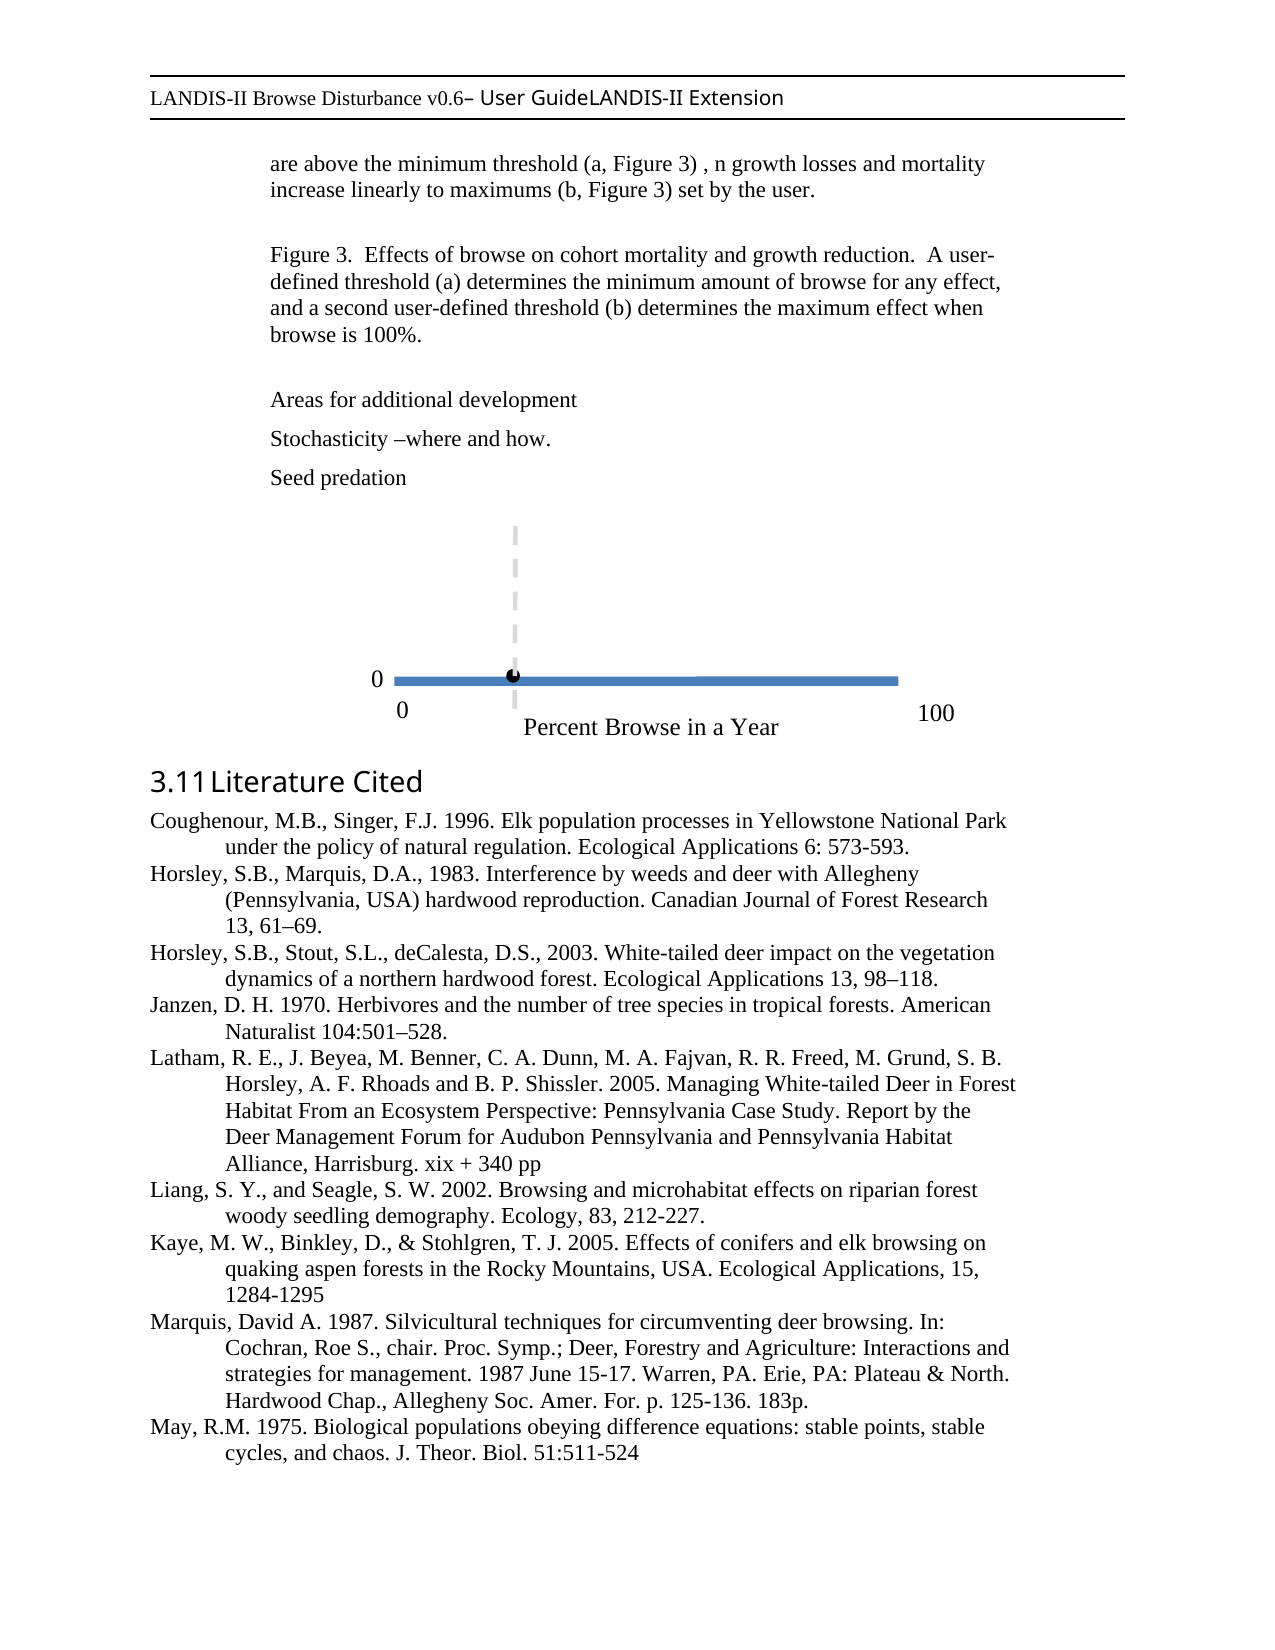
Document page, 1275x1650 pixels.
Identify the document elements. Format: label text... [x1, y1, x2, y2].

text Horsley, S.B., Stout, S.L., deCalesta, D.S., 2003. White-tailed deer impact on the vegetation dynamics of a northern hardwood forest. Ecological Applications 13, 98–118. [150, 939, 1020, 991]
text Areas for additional development [270, 386, 1020, 412]
text Figure 3. Effects of browse on cohort mortality and growth reduction. A user-defined threshold (a) determines the minimum amount of browse for any effect, and a second user-defined threshold (b) determines the maximum effect when browse is 100%. [270, 242, 1020, 347]
text Seed predation [270, 463, 1020, 490]
text Horsley, S.B., Marquis, D.A., 1983. Interference by weeds and deer with Allegheny (Pennsylvania, USA) hardwood reproduction. Canadian Journal of Forest Research 13, 61–69. [150, 860, 1020, 939]
text Janzen, D. H. 1970. Herbivores and the number of tree species in tropical forests. American Naturalist 104:501–528. [150, 991, 1020, 1044]
subtitle Literature Cited [150, 515, 1020, 801]
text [270, 150, 1020, 203]
text Coughenour, M.B., Singer, F.J. 1996. Elk population processes in Yellowstone National Park under the policy of natural regulation. Ecological Applications 6: 573-593. [150, 807, 1020, 860]
text Kaye, M. W., Binkley, D., & Stohlgren, T. J. 2005. Effects of conifers and elk browsing on quaking aspen forests in the Rocky Mountains, USA. Ecological Applications, 15, 1284-1295 [150, 1229, 1020, 1308]
text Marquis, David A. 1987. Silvicultural techniques for circumventing deer browsing. In: Cochran, Roe S., chair. Proc. Symp.; Deer, Forestry and Agriculture: Interactions and strategies for management. 1987 June 15-17. Warren, PA. Erie, PA: Plateau & North. Hardwood Chap., Allegheny Soc. Amer. For. p. 125-136. 183p. [150, 1308, 1020, 1413]
text Liang, S. Y., and Seagle, S. W. 2002. Browsing and microhabitat effects on riparian forest woody seedling demography. Ecology, 83, 212-227. [150, 1176, 1020, 1229]
text Latham, R. E., J. Beyea, M. Benner, C. A. Dunn, M. A. Fajvan, R. R. Freed, M. Grund, S. B. Horsley, A. F. Rhoads and B. P. Shissler. 2005. Managing White-tailed Deer in Forest Habitat From an Ecosystem Perspective: Pennsylvania Case Study. Report by the Deer Management Forum for Audubon Pennsylvania and Pennsylvania Habitat Alliance, Harrisburg. xix + 340 pp [150, 1044, 1020, 1176]
text Stochasticity –where and how. [270, 425, 1020, 451]
text May, R.M. 1975. Biological populations obeying difference equations: stable points, stable cycles, and chaos. J. Theor. Biol. 51:511-524 [150, 1413, 1020, 1466]
